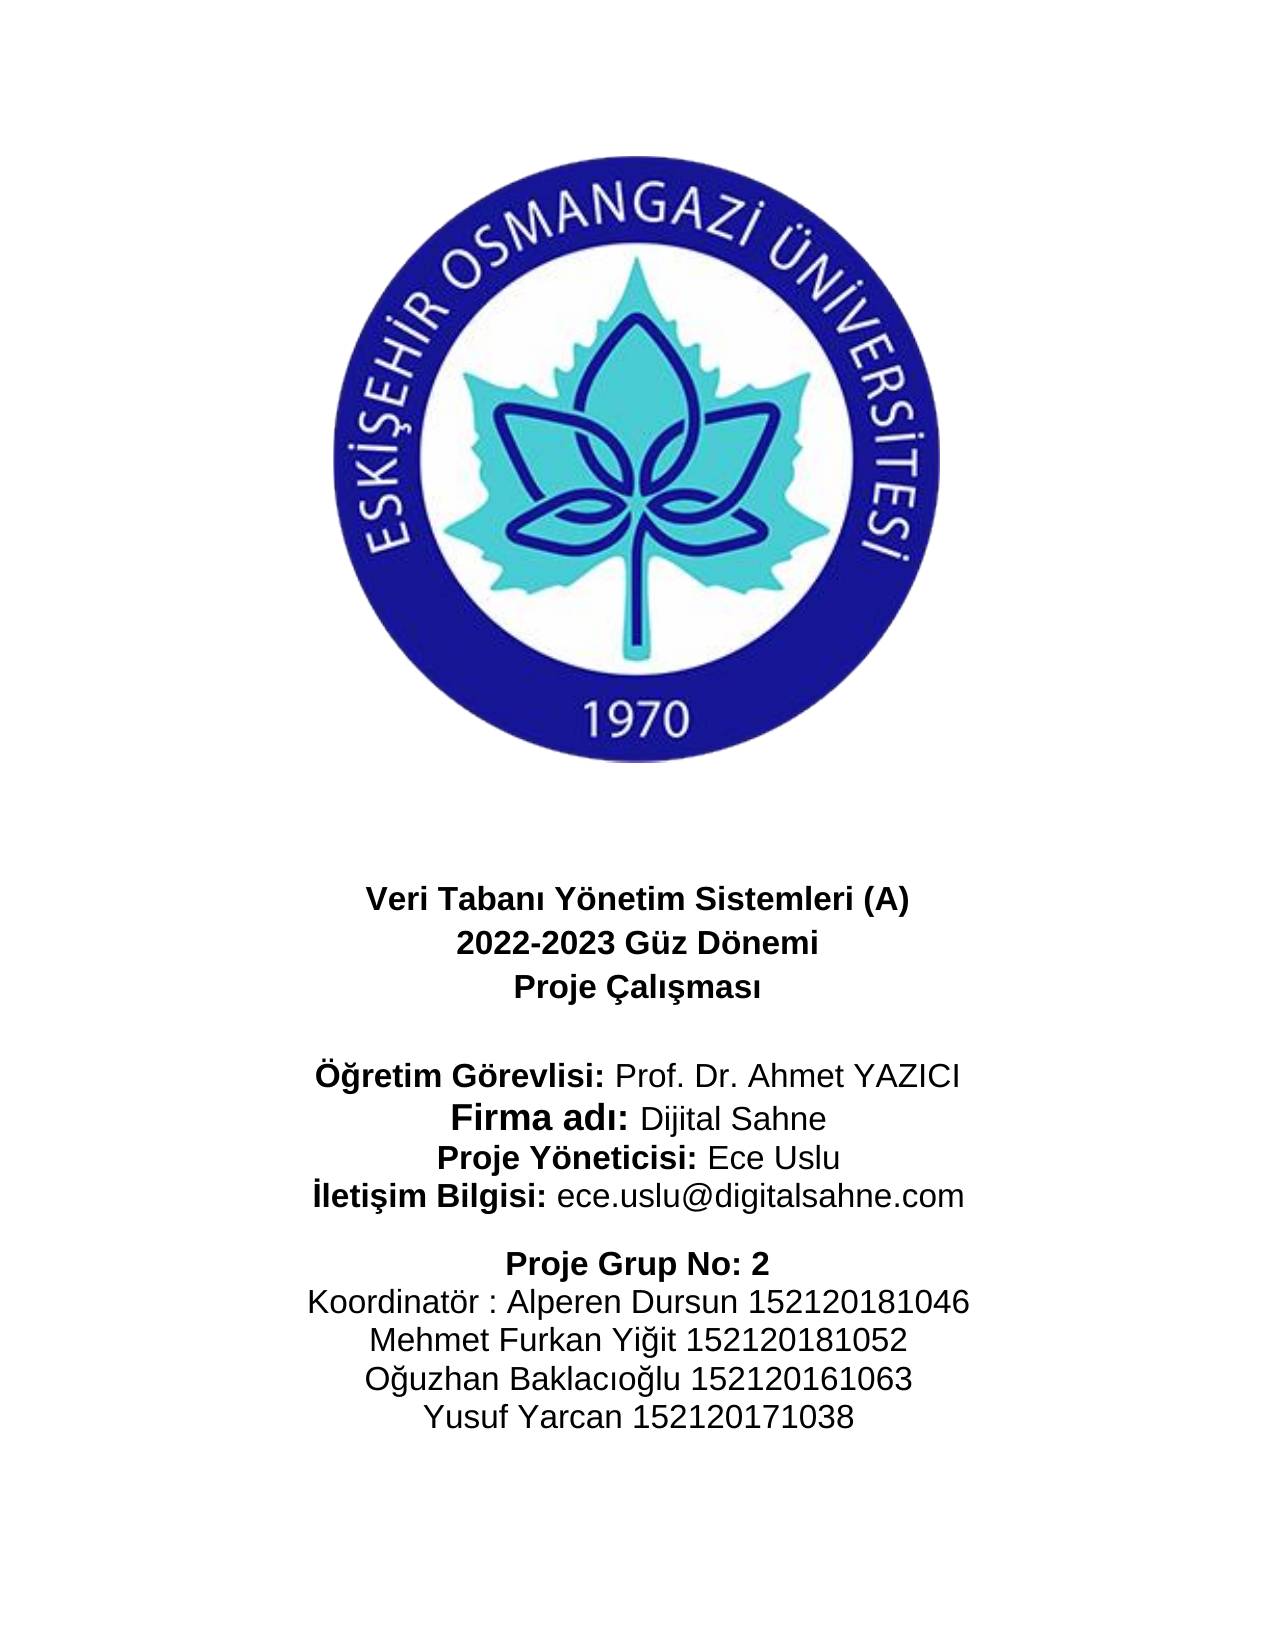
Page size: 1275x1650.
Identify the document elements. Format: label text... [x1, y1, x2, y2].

subtitle Proje Grup No: 2 [365, 1243, 910, 1282]
text Koordinatör : Alperen Dursun 152120181046 [139, 1282, 1137, 1320]
text Oğuzhan Baklacıoğlu 152120161063 [139, 1359, 1137, 1397]
text Firma adı: Dijital Sahne [139, 1095, 1137, 1138]
text Proje Çalışması [365, 967, 910, 1006]
text Yusuf Yarcan 152120171038 [139, 1397, 1137, 1436]
text Öğretim Görevlisi: Prof. Dr. Ahmet YAZICI [312, 1056, 963, 1095]
picture [333, 156, 940, 763]
text Proje Yöneticisi: Ece Uslu [139, 1138, 1137, 1176]
subtitle Veri Tabanı Yönetim Sistemleri (A) 2022-2023 Güz Dönemi [365, 879, 910, 961]
text Mehmet Furkan Yiğit 152120181052 [139, 1320, 1137, 1359]
text İletişim Bilgisi: ece.uslu@digitalsahne.com [139, 1176, 1137, 1215]
